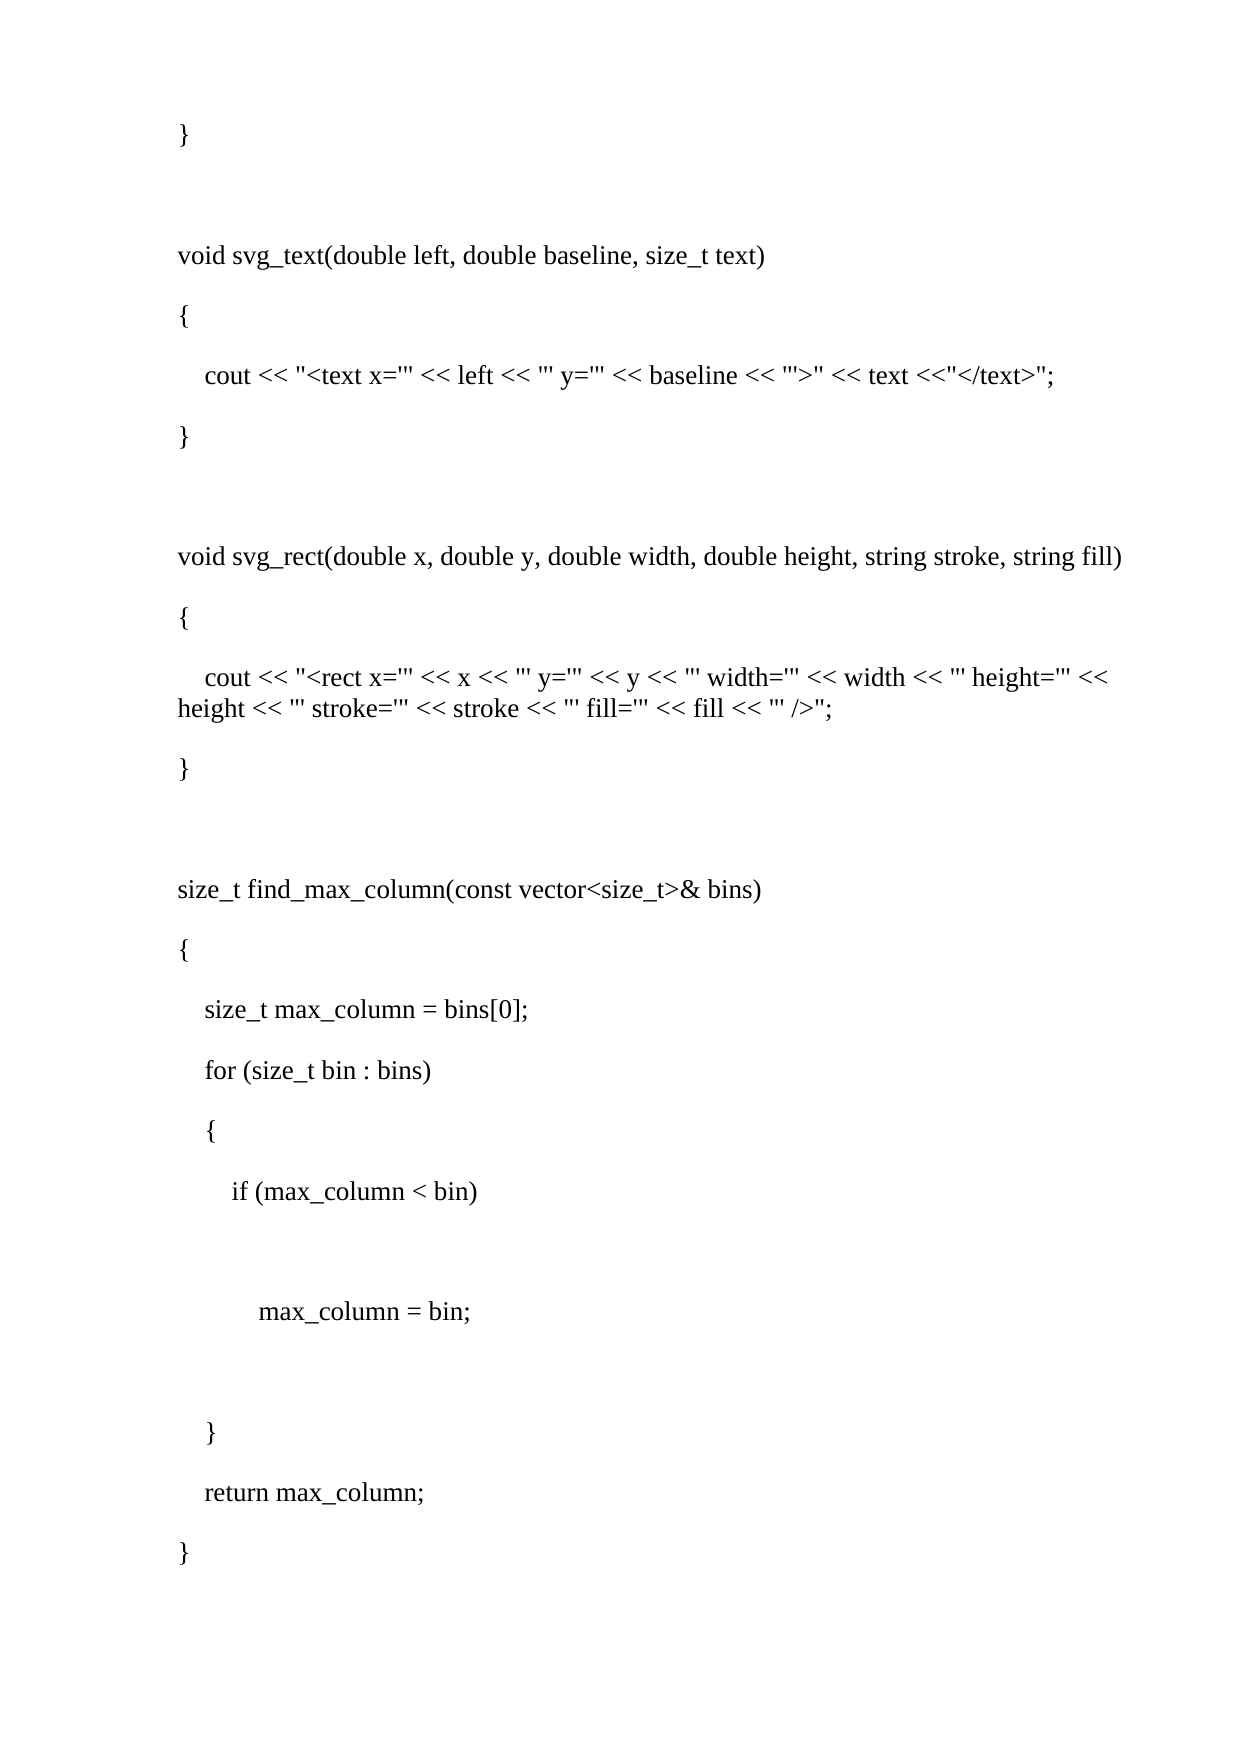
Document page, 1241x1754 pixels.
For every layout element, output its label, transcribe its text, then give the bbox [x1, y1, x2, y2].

text } [177, 752, 1152, 783]
text void svg_text(double left, double baseline, size_t text) [177, 239, 1152, 270]
text void svg_rect(double x, double y, double width, double height, string stroke, string fill) [177, 540, 1152, 571]
text } [177, 420, 1152, 451]
text cout << "<text x='" << left << "' y='" << baseline << "'>" << text <<"</text>"; [177, 359, 1152, 391]
text } [177, 118, 1152, 149]
text return max_column; [177, 1476, 1152, 1507]
text { [177, 299, 1152, 330]
text size_t find_max_column(const vector<size_t>& bins) [177, 873, 1152, 904]
text } [177, 1416, 1152, 1447]
text for (size_t bin : bins) [177, 1054, 1152, 1085]
text cout << "<rect x='" << x << "' y='" << y << "' width='" << width << "' height='" << height << "' stroke='" << stroke << "' fill='" << fill << "' />"; [177, 661, 1152, 723]
text } [177, 1536, 1152, 1568]
text { [177, 1114, 1152, 1145]
text size_t max_column = bins[0]; [177, 994, 1152, 1025]
text if (max_column < bin) [177, 1174, 1152, 1206]
text { [177, 933, 1152, 964]
text max_column = bin; [177, 1295, 1152, 1326]
text { [177, 601, 1152, 632]
